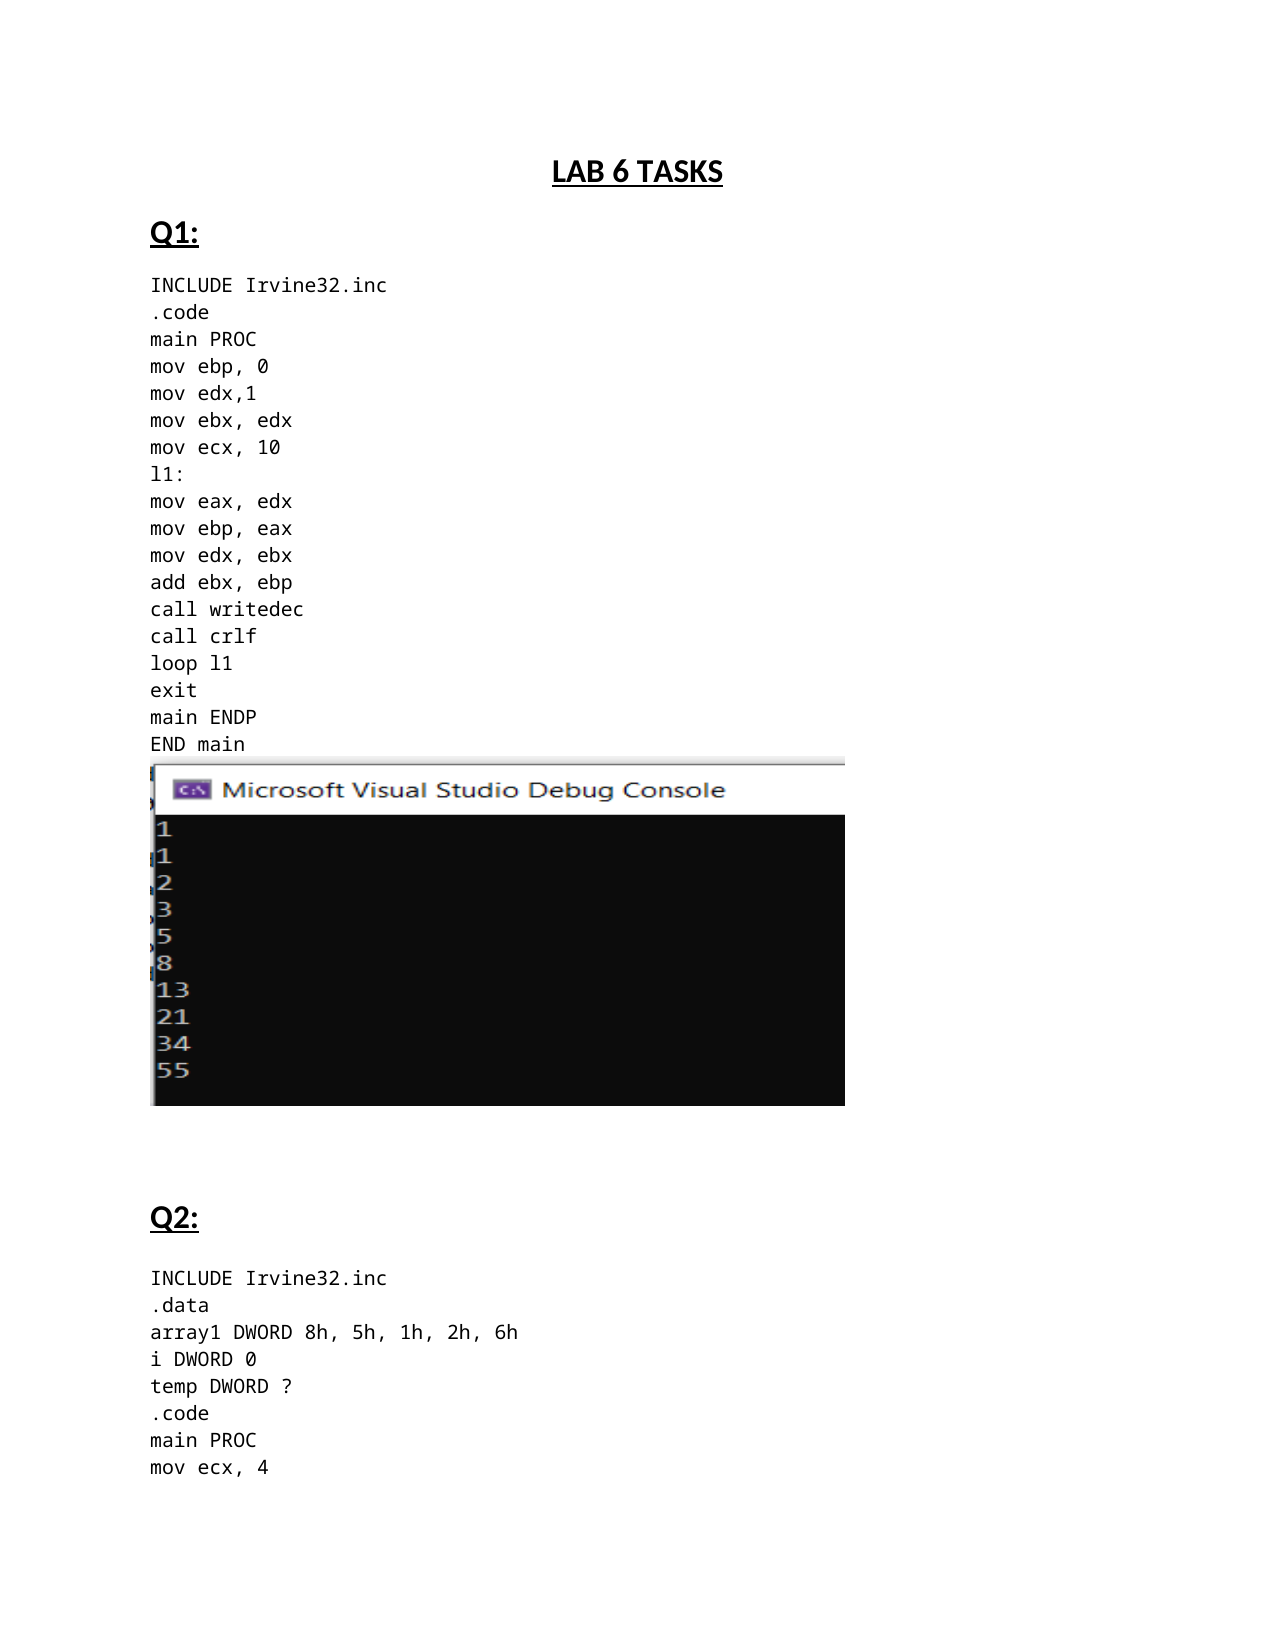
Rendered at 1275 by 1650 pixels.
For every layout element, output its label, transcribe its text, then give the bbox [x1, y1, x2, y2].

text mov ebx, edx [150, 406, 1125, 433]
text INCLUDE Irvine32.inc [150, 1264, 1125, 1291]
text mov edx, ebx [150, 541, 1125, 568]
text LAB 6 TASKS [150, 150, 1125, 191]
text temp DWORD ? [150, 1372, 1125, 1399]
text mov ebp, eax [150, 514, 1125, 541]
text main PROC [150, 1426, 1125, 1453]
text array1 DWORD 8h, 5h, 1h, 2h, 6h [150, 1318, 1125, 1345]
picture [150, 756, 845, 1106]
text mov ebp, 0 [150, 352, 1125, 379]
text call writedec [150, 595, 1125, 622]
text exit [150, 676, 1125, 703]
text add ebx, ebp [150, 568, 1125, 595]
text mov ecx, 4 [150, 1453, 1125, 1480]
text .data [150, 1291, 1125, 1318]
text mov ecx, 10 [150, 433, 1125, 460]
text mov edx,1 [150, 379, 1125, 406]
text END main [150, 730, 1125, 757]
text .code [150, 298, 1125, 325]
text Q1: [150, 211, 1125, 251]
text main ENDP [150, 703, 1125, 730]
text Q2: [150, 1196, 1125, 1237]
text INCLUDE Irvine32.inc [150, 271, 1125, 298]
text main PROC [150, 325, 1125, 352]
text l1: [150, 460, 1125, 487]
text call crlf [150, 622, 1125, 649]
text .code [150, 1399, 1125, 1426]
text loop l1 [150, 649, 1125, 676]
text i DWORD 0 [150, 1345, 1125, 1372]
text mov eax, edx [150, 487, 1125, 514]
